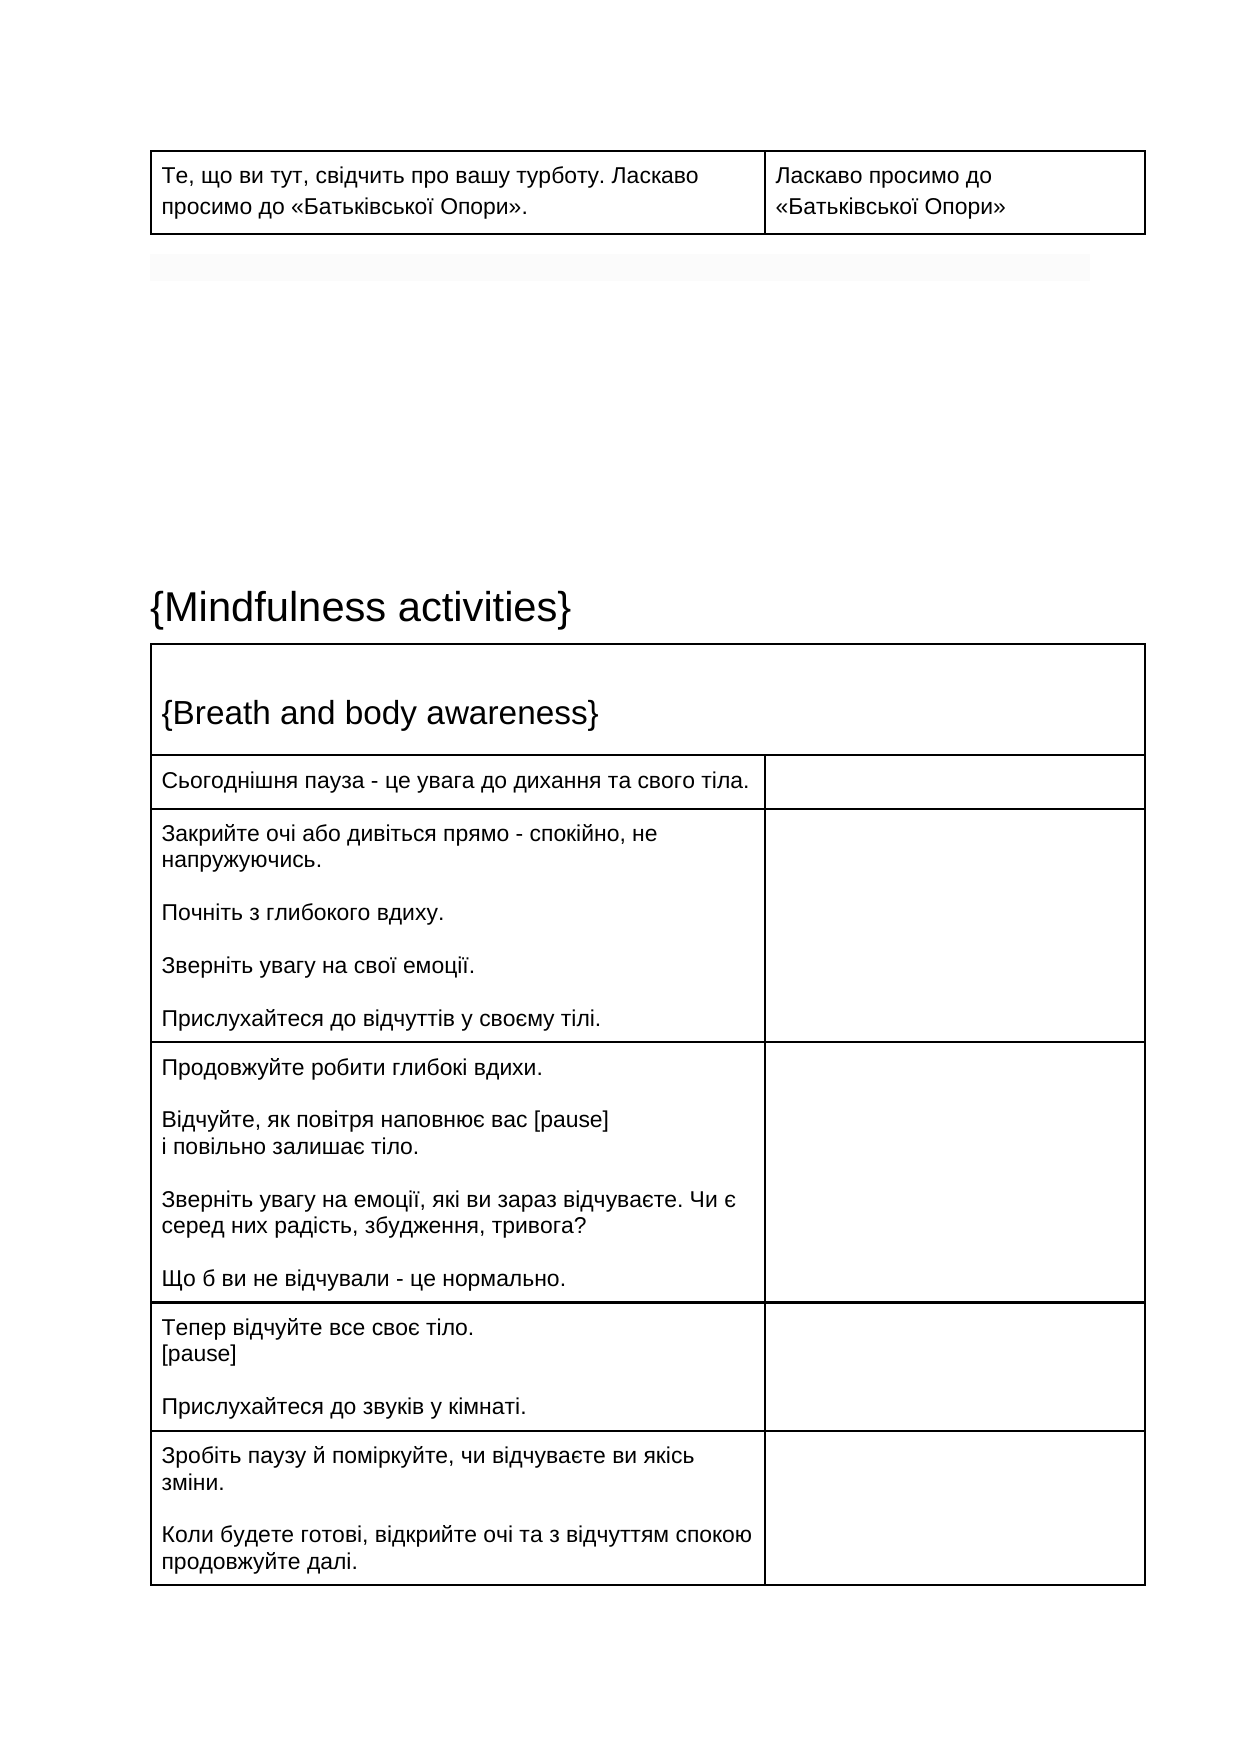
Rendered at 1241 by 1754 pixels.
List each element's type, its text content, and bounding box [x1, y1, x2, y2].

table_cell [766, 1304, 1144, 1430]
table_cell Продовжуйте робити глибокі вдихи. Відчуйте, як повітря наповнює вас [pause] і повільно залишає тіло. Зверніть увагу на емоції, які ви зараз відчуваєте. Чи є серед них радість, збудження, тривога? Що б ви не відчували - це нормально. [152, 1043, 764, 1301]
table_cell [766, 1043, 1144, 1301]
table_cell Сьогоднішня пауза - це увага до дихання та свого тіла. [152, 756, 764, 807]
table_cell Ласкаво просимо до «Батьківської Опори» [766, 152, 1144, 233]
table_cell [766, 810, 1144, 1041]
subtitle {Mindfulness activities} [150, 583, 1090, 631]
table_cell Тепер відчуйте все своє тіло. [pause] Прислухайтеся до звуків у кімнаті. [152, 1304, 764, 1430]
table_cell Закрийте очі або дивіться прямо - спокійно, не напружуючись. Почніть з глибокого вдиху. Зверніть увагу на свої емоції. Прислухайтеся до відчуттів у своєму тілі. [152, 810, 764, 1041]
table_cell [766, 1432, 1144, 1584]
table_cell Зробіть паузу й поміркуйте, чи відчуваєте ви якісь зміни. Коли будете готові, відкрийте очі та з відчуттям спокою продовжуйте далі. [152, 1432, 764, 1584]
table_cell Те, що ви тут, свідчить про вашу турботу. Ласкаво просимо до «Батьківської Опори». [152, 152, 764, 233]
table_header {Breath and body awareness} [152, 645, 1144, 754]
table_cell [766, 756, 1144, 807]
